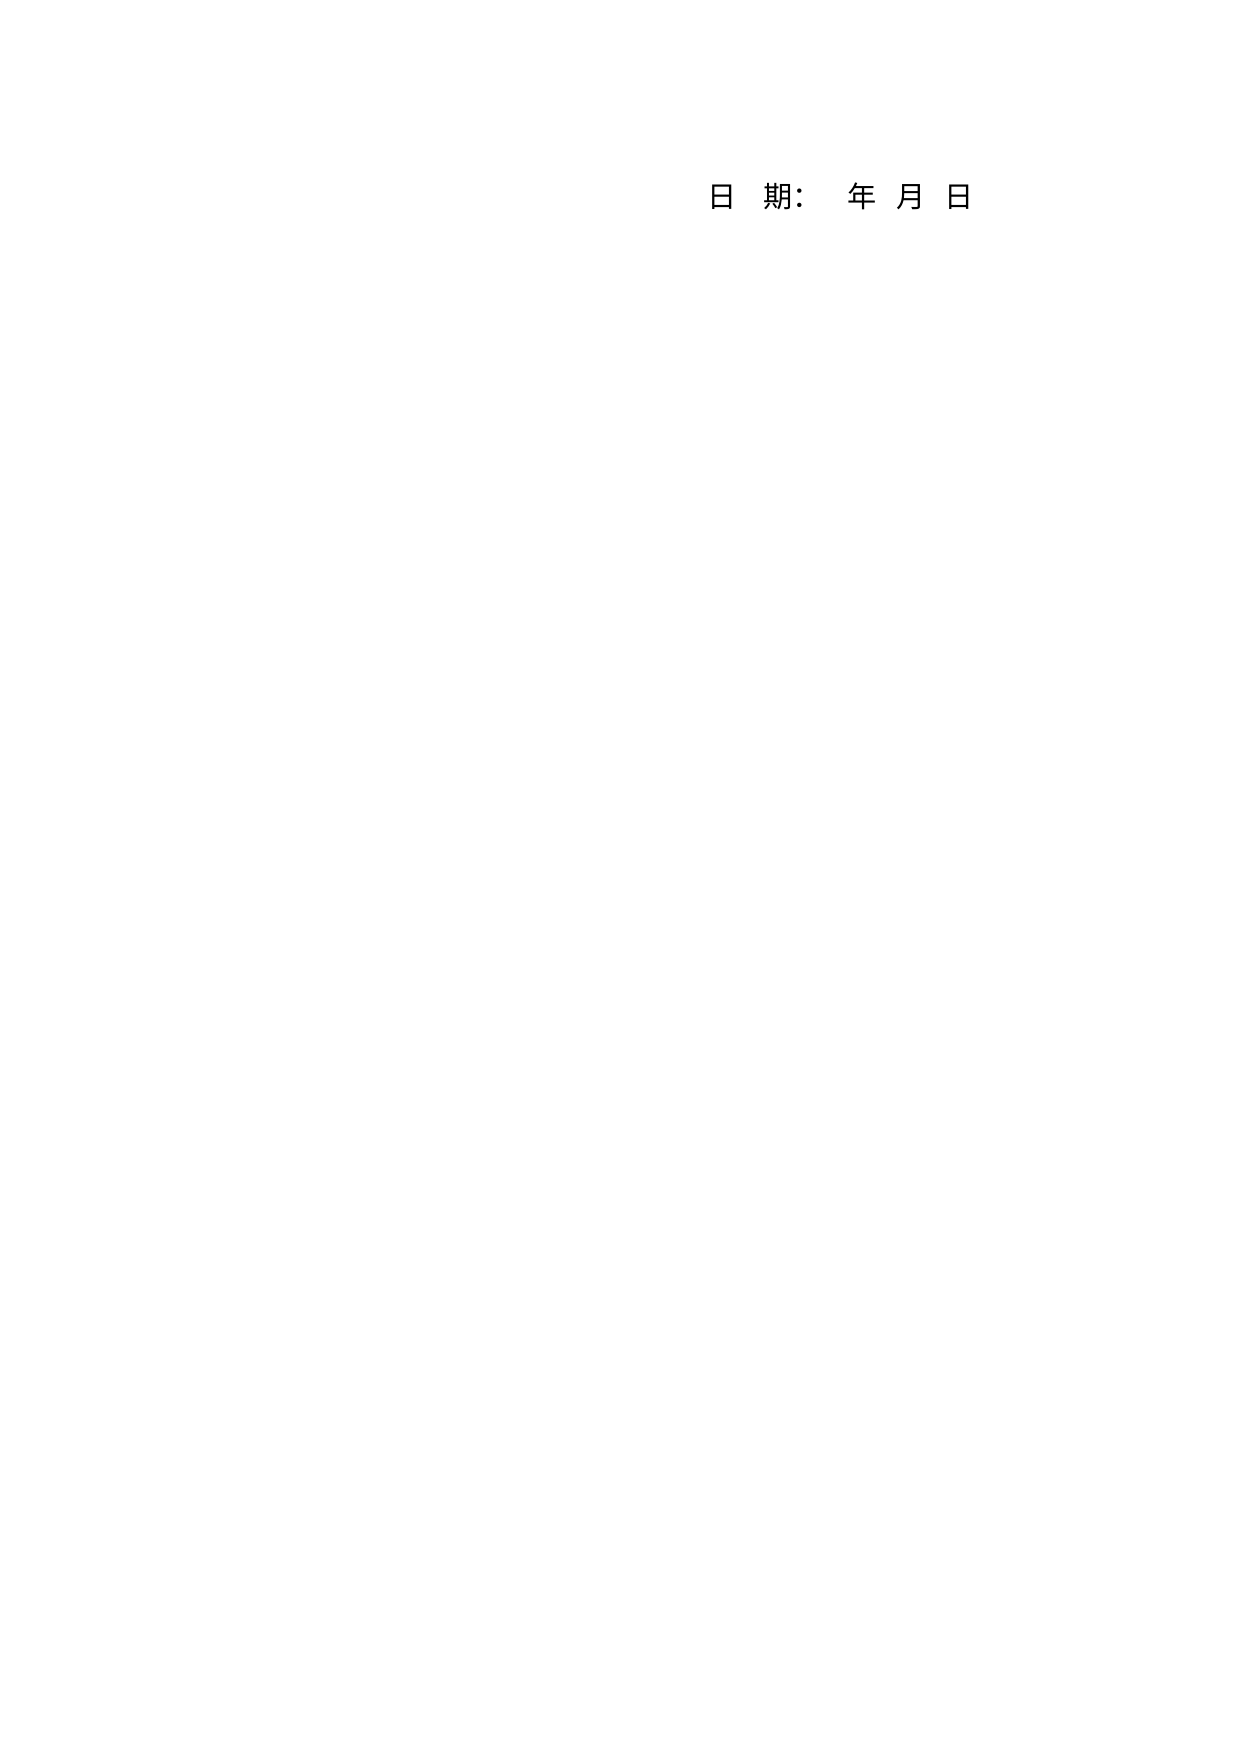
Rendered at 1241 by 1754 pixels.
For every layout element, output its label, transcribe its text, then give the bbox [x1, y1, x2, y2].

text 日 期： 年 月 日 [153, 162, 1087, 227]
